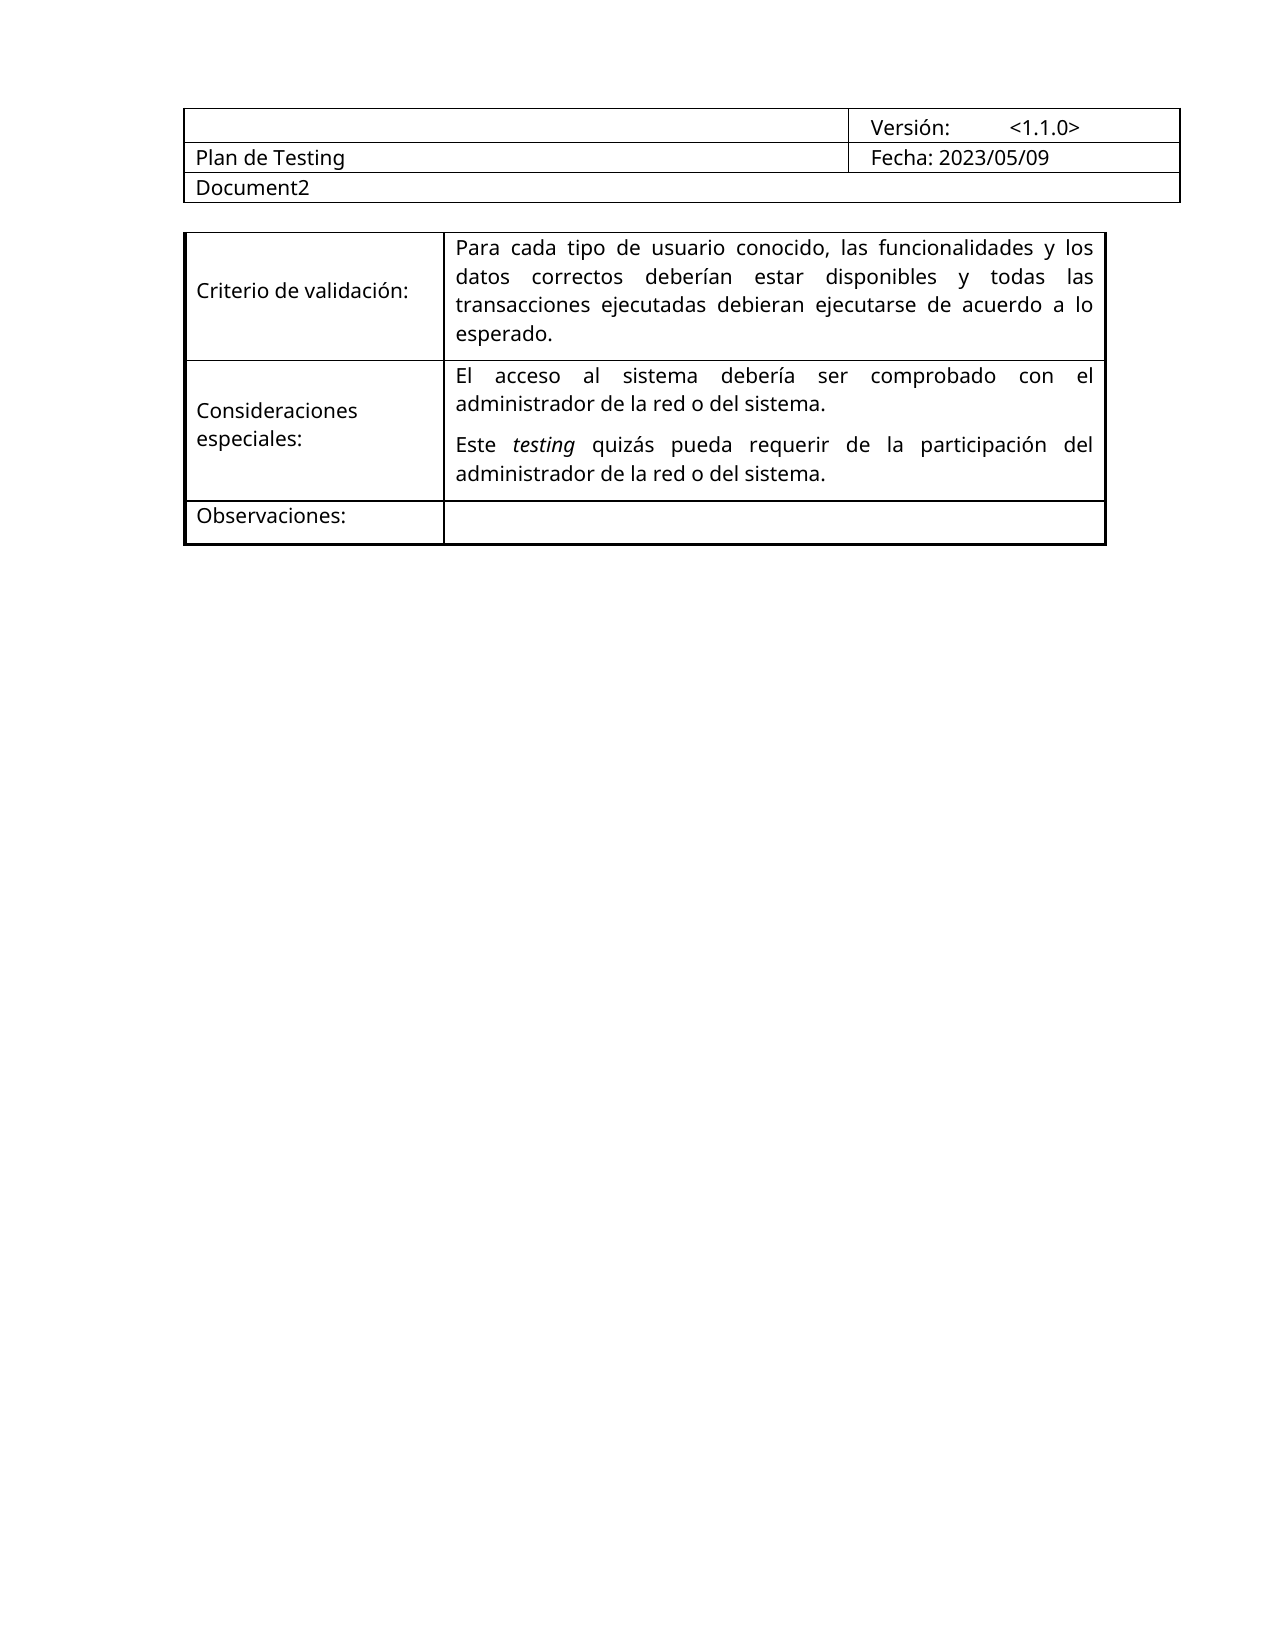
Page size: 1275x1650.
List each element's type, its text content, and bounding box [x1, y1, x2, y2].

table_cell [445, 502, 1104, 542]
table_cell El acceso al sistema debería ser comprobado con el administrador de la red o del sistema. Este testing quizás pueda requerir de la participación del administrador de la red o del sistema. [445, 361, 1104, 500]
table_cell Observaciones: [187, 502, 443, 542]
table_cell Criterio de validación: [187, 233, 443, 359]
table_cell Para cada tipo de usuario conocido, las funcionalidades y los datos correctos deberían estar disponibles y todas las transacciones ejecutadas debieran ejecutarse de acuerdo a lo esperado. [445, 233, 1104, 359]
table_cell Consideraciones especiales: [187, 361, 443, 500]
